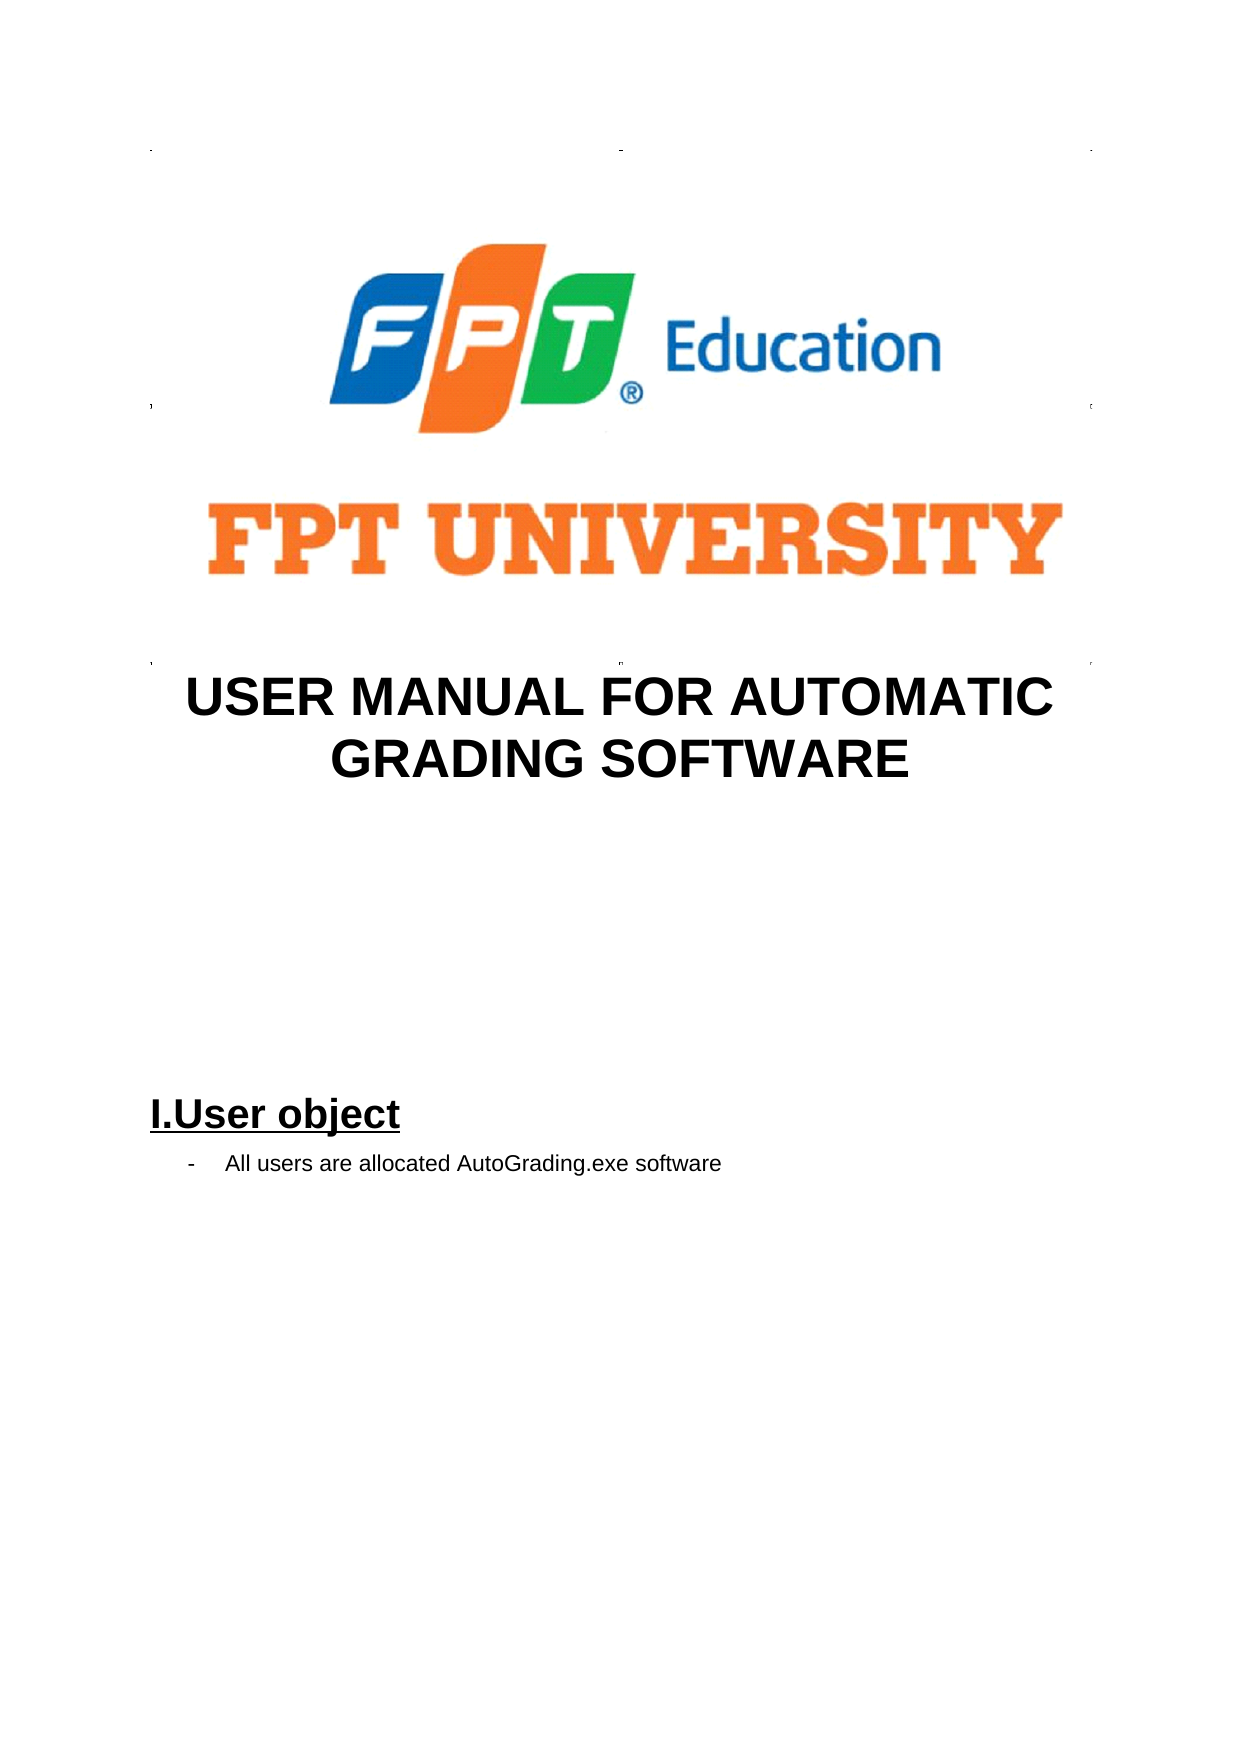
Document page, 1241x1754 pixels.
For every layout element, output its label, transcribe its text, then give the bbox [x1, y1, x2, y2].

subtitle I.User object [150, 1089, 1090, 1137]
picture [150, 150, 1093, 665]
list All users are allocated AutoGrading.exe software [187, 1150, 1090, 1176]
title USER MANUAL FOR AUTOMATIC GRADING SOFTWARE [150, 665, 1090, 789]
